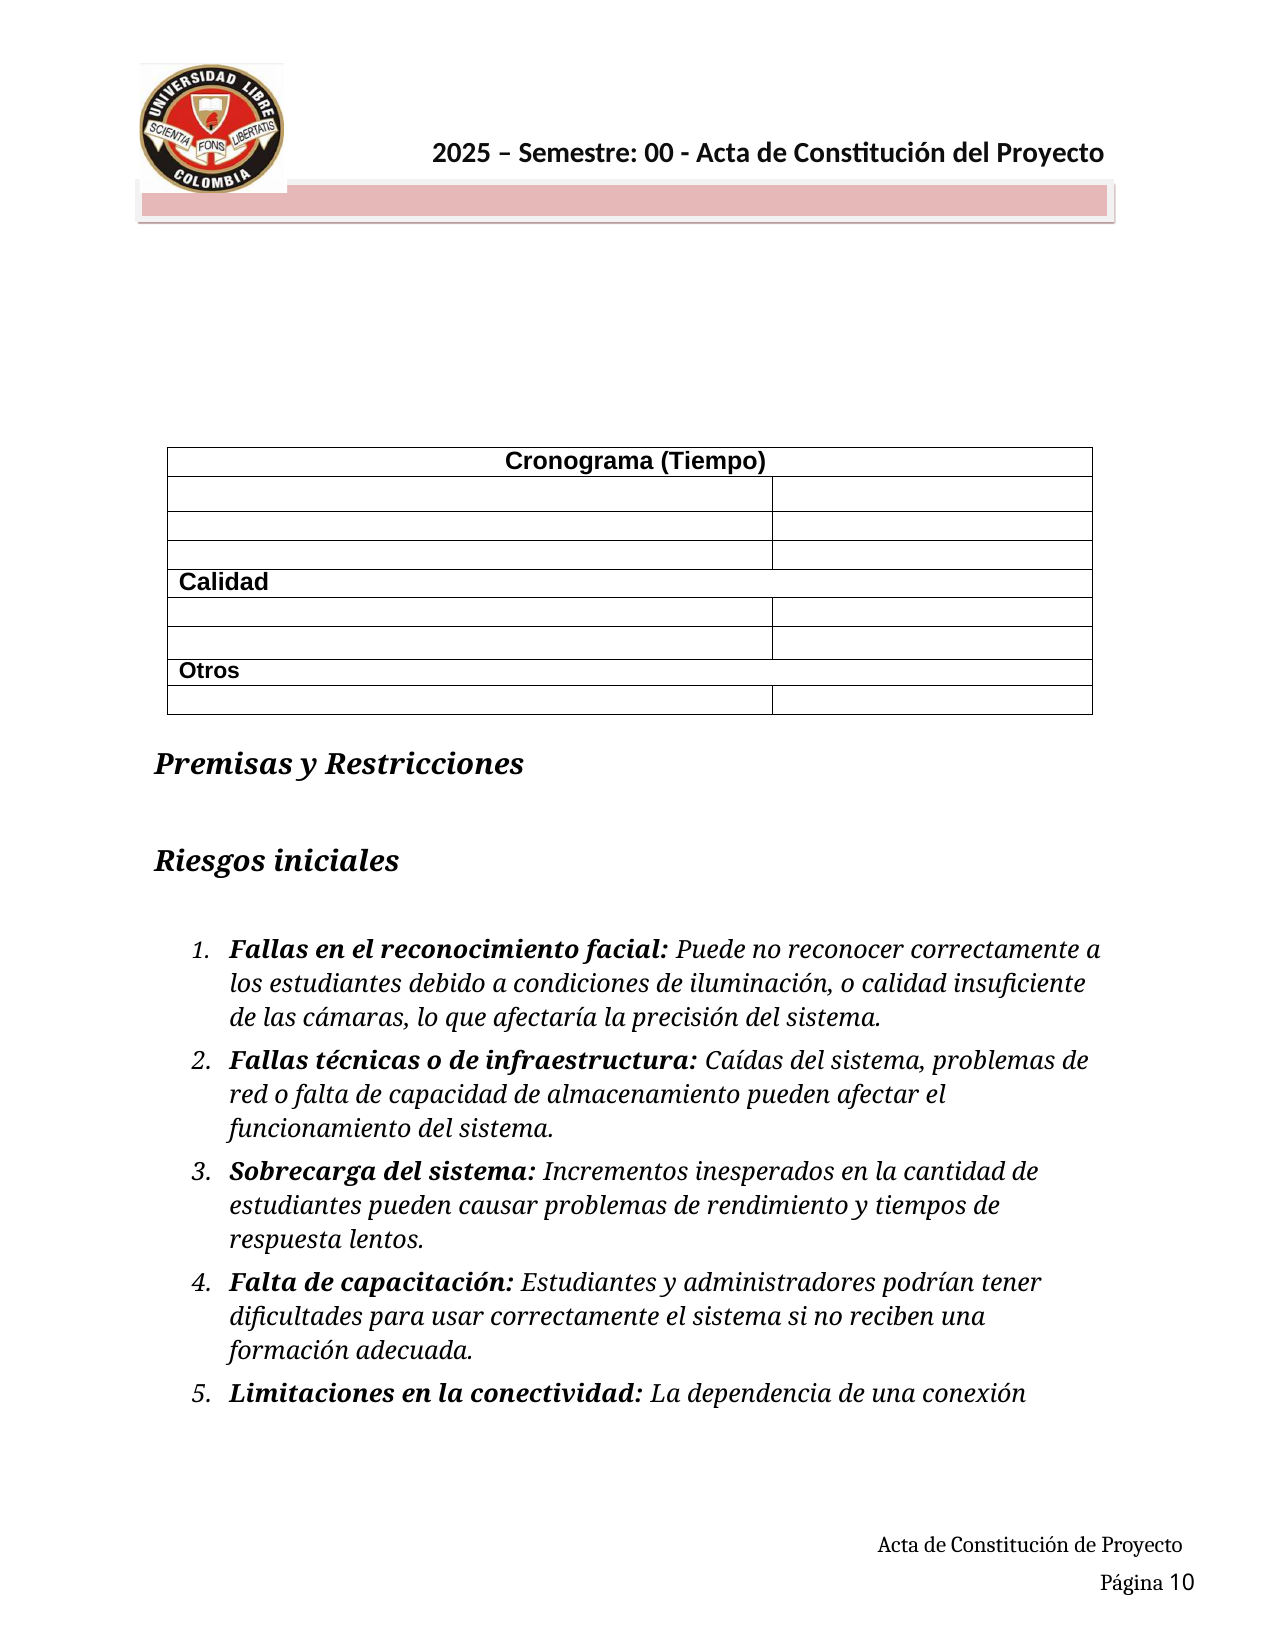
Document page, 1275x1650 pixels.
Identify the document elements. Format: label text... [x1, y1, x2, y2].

list Falta de capacitación: Estudiantes y administradores podrían tener dificultades para usar correctamente el sistema si no reciben una formación adecuada. [192, 1264, 1110, 1367]
table_cell [773, 512, 1092, 540]
table_cell [168, 627, 772, 658]
table_cell [168, 598, 772, 626]
table_cell [773, 598, 1092, 626]
table_cell [773, 627, 1092, 658]
table_header Cronograma (Tiempo) [168, 448, 1092, 476]
table_cell [773, 686, 1092, 713]
table_cell Otros [168, 660, 1092, 685]
table_cell [168, 686, 772, 713]
text Premisas y Restricciones [154, 743, 1110, 783]
table_cell [168, 477, 772, 511]
picture [139, 63, 288, 193]
table_cell [773, 541, 1092, 568]
text Riesgos iniciales [154, 840, 1110, 880]
list Fallas técnicas o de infraestructura: Caídas del sistema, problemas de red o falta de capacidad de almacenamiento pueden afectar el funcionamiento del sistema. [192, 1043, 1110, 1145]
table_cell [773, 477, 1092, 511]
list Sobrecarga del sistema: Incrementos inesperados en la cantidad de estudiantes pueden causar problemas de rendimiento y tiempos de respuesta lentos. [192, 1153, 1110, 1256]
table_cell [168, 512, 772, 540]
list Fallas en el reconocimiento facial: Puede no reconocer correctamente a los estudiantes debido a condiciones de iluminación, o calidad insuficiente de las cámaras, lo que afectaría la precisión del sistema. [192, 932, 1110, 1034]
table_cell Calidad [168, 570, 1092, 597]
table_cell [168, 541, 772, 568]
